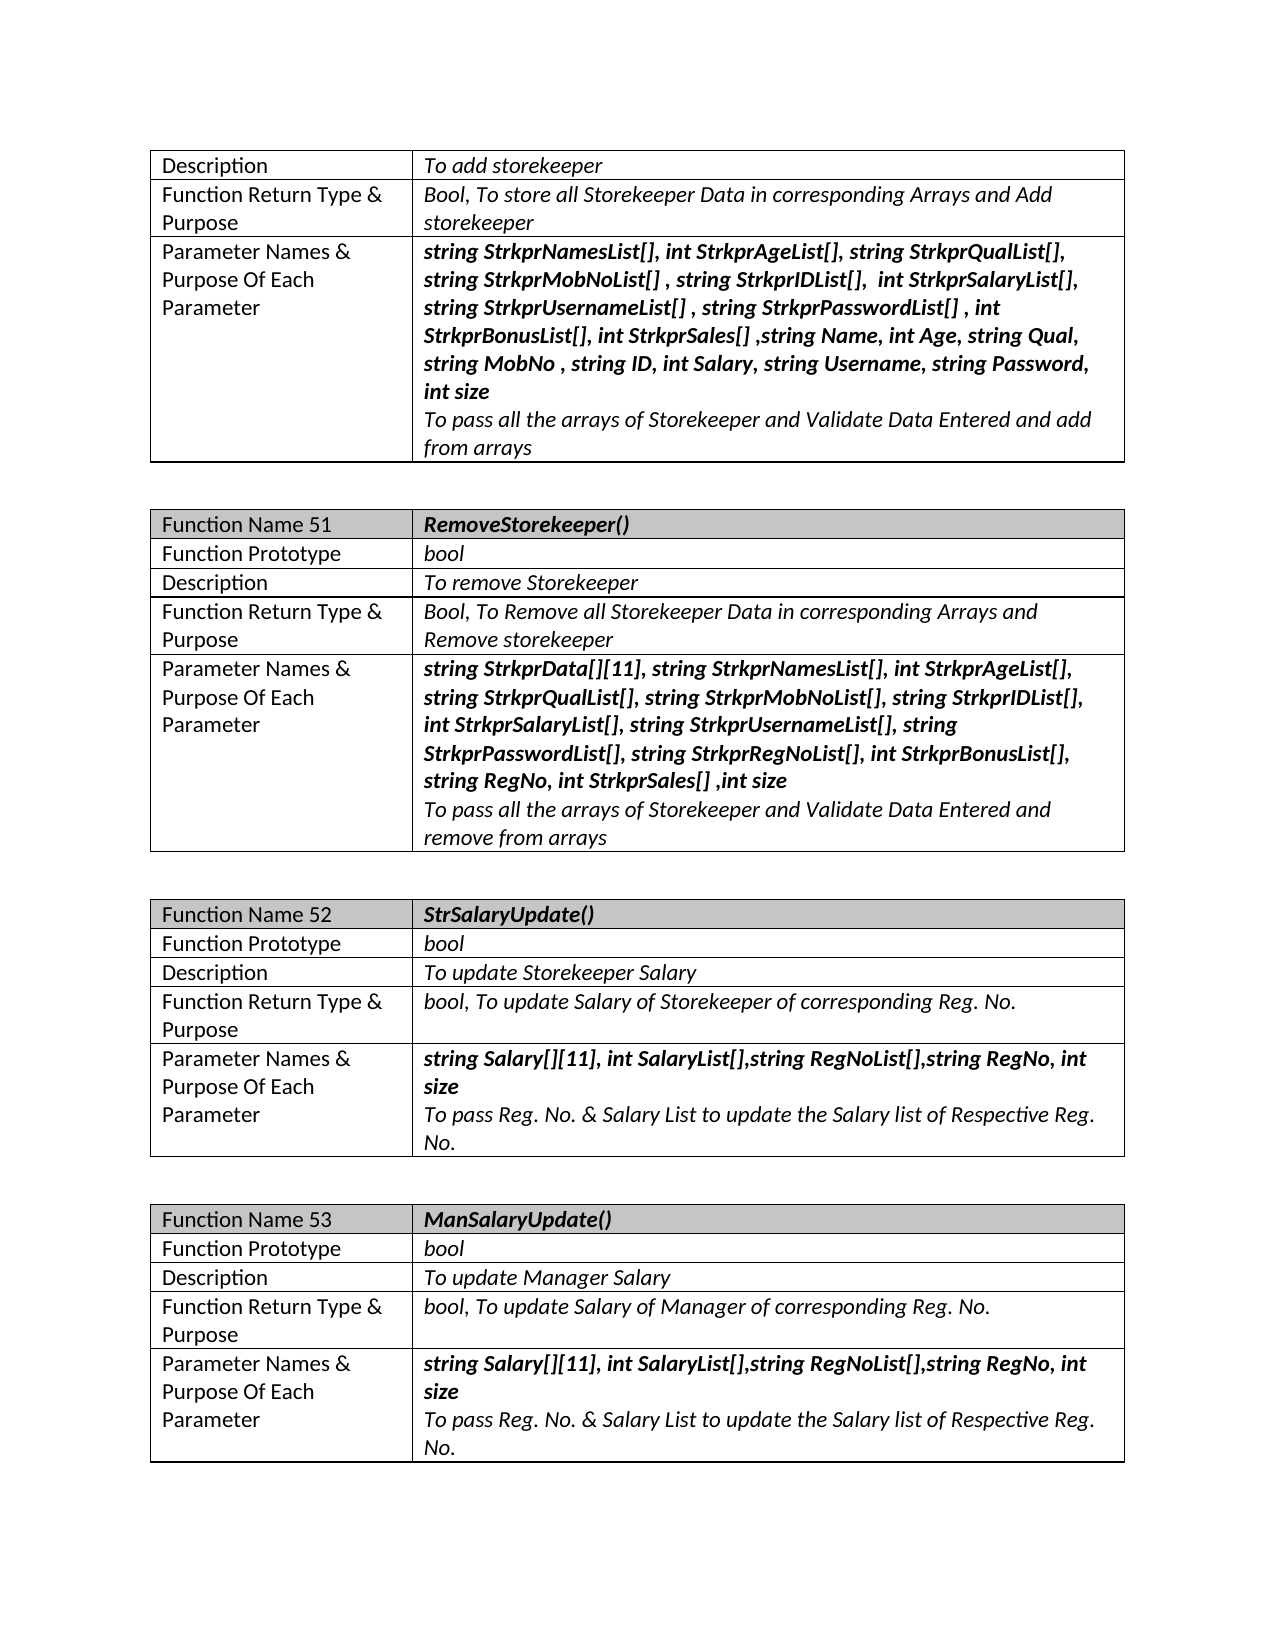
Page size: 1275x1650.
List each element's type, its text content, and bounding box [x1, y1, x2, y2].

table_cell Description [151, 1263, 412, 1291]
table_cell bool, To update Salary of Manager of corresponding Reg. No. [413, 1292, 1124, 1348]
table_cell To add storekeeper [413, 151, 1124, 179]
table_cell Function Return Type & Purpose [151, 598, 412, 653]
table_cell Function Return Type & Purpose [151, 987, 412, 1043]
table_cell Bool, To Remove all Storekeeper Data in corresponding Arrays and Remove storekeeper [413, 598, 1124, 653]
table_cell Parameter Names & Purpose Of Each Parameter [151, 1349, 412, 1461]
table_cell To update Manager Salary [413, 1263, 1124, 1291]
table_cell Function Prototype [151, 929, 412, 957]
table_header Function Name 53 [151, 1205, 412, 1233]
table_header RemoveStorekeeper() [413, 510, 1124, 538]
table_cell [151, 237, 412, 461]
table_cell Description [151, 569, 412, 596]
table_cell string StrkprData[][11], string StrkprNamesList[], int StrkprAgeList[], string StrkprQualList[], string StrkprMobNoList[], string StrkprIDList[], int StrkprSalaryList[], string StrkprUsernameList[], string StrkprPasswordList[], string StrkprRegNoList[], int StrkprBonusList[], string RegNo, int StrkprSales[] ,int size To pass all the arrays of Storekeeper and Validate Data Entered and remove from arrays [413, 655, 1124, 851]
table_cell Function Return Type & Purpose [151, 180, 412, 236]
table_header ManSalaryUpdate() [413, 1205, 1124, 1233]
table_cell Parameter Names & Purpose Of Each Parameter [151, 1044, 412, 1156]
table_cell To update Storekeeper Salary [413, 958, 1124, 986]
table_cell bool [413, 1234, 1124, 1262]
table_header StrSalaryUpdate() [413, 900, 1124, 928]
table_cell Description [151, 958, 412, 986]
table_cell Parameter Names & Purpose Of Each Parameter [151, 655, 412, 851]
table_cell Bool, To store all Storekeeper Data in corresponding Arrays and Add storekeeper [413, 180, 1124, 236]
table_cell bool [413, 539, 1124, 567]
table_cell To remove Storekeeper [413, 569, 1124, 596]
table_cell string StrkprNamesList[], int StrkprAgeList[], string StrkprQualList[], string StrkprMobNoList[] , string StrkprIDList[], int StrkprSalaryList[], string StrkprUsernameList[] , string StrkprPasswordList[] , int StrkprBonusList[], int StrkprSales[] ,string Name, int Age, string Qual, string MobNo , string ID, int Salary, string Username, string Password, int size To pass all the arrays of Storekeeper and Validate Data Entered and add from arrays [413, 237, 1124, 461]
table_header Function Name 52 [151, 900, 412, 928]
table_cell Function Return Type & Purpose [151, 1292, 412, 1348]
table_cell bool [413, 929, 1124, 957]
table_header Function Name 51 [151, 510, 412, 538]
table_cell bool, To update Salary of Storekeeper of corresponding Reg. No. [413, 987, 1124, 1043]
table_cell Function Prototype [151, 539, 412, 567]
table_cell Function Prototype [151, 1234, 412, 1262]
table_cell Description [151, 151, 412, 179]
